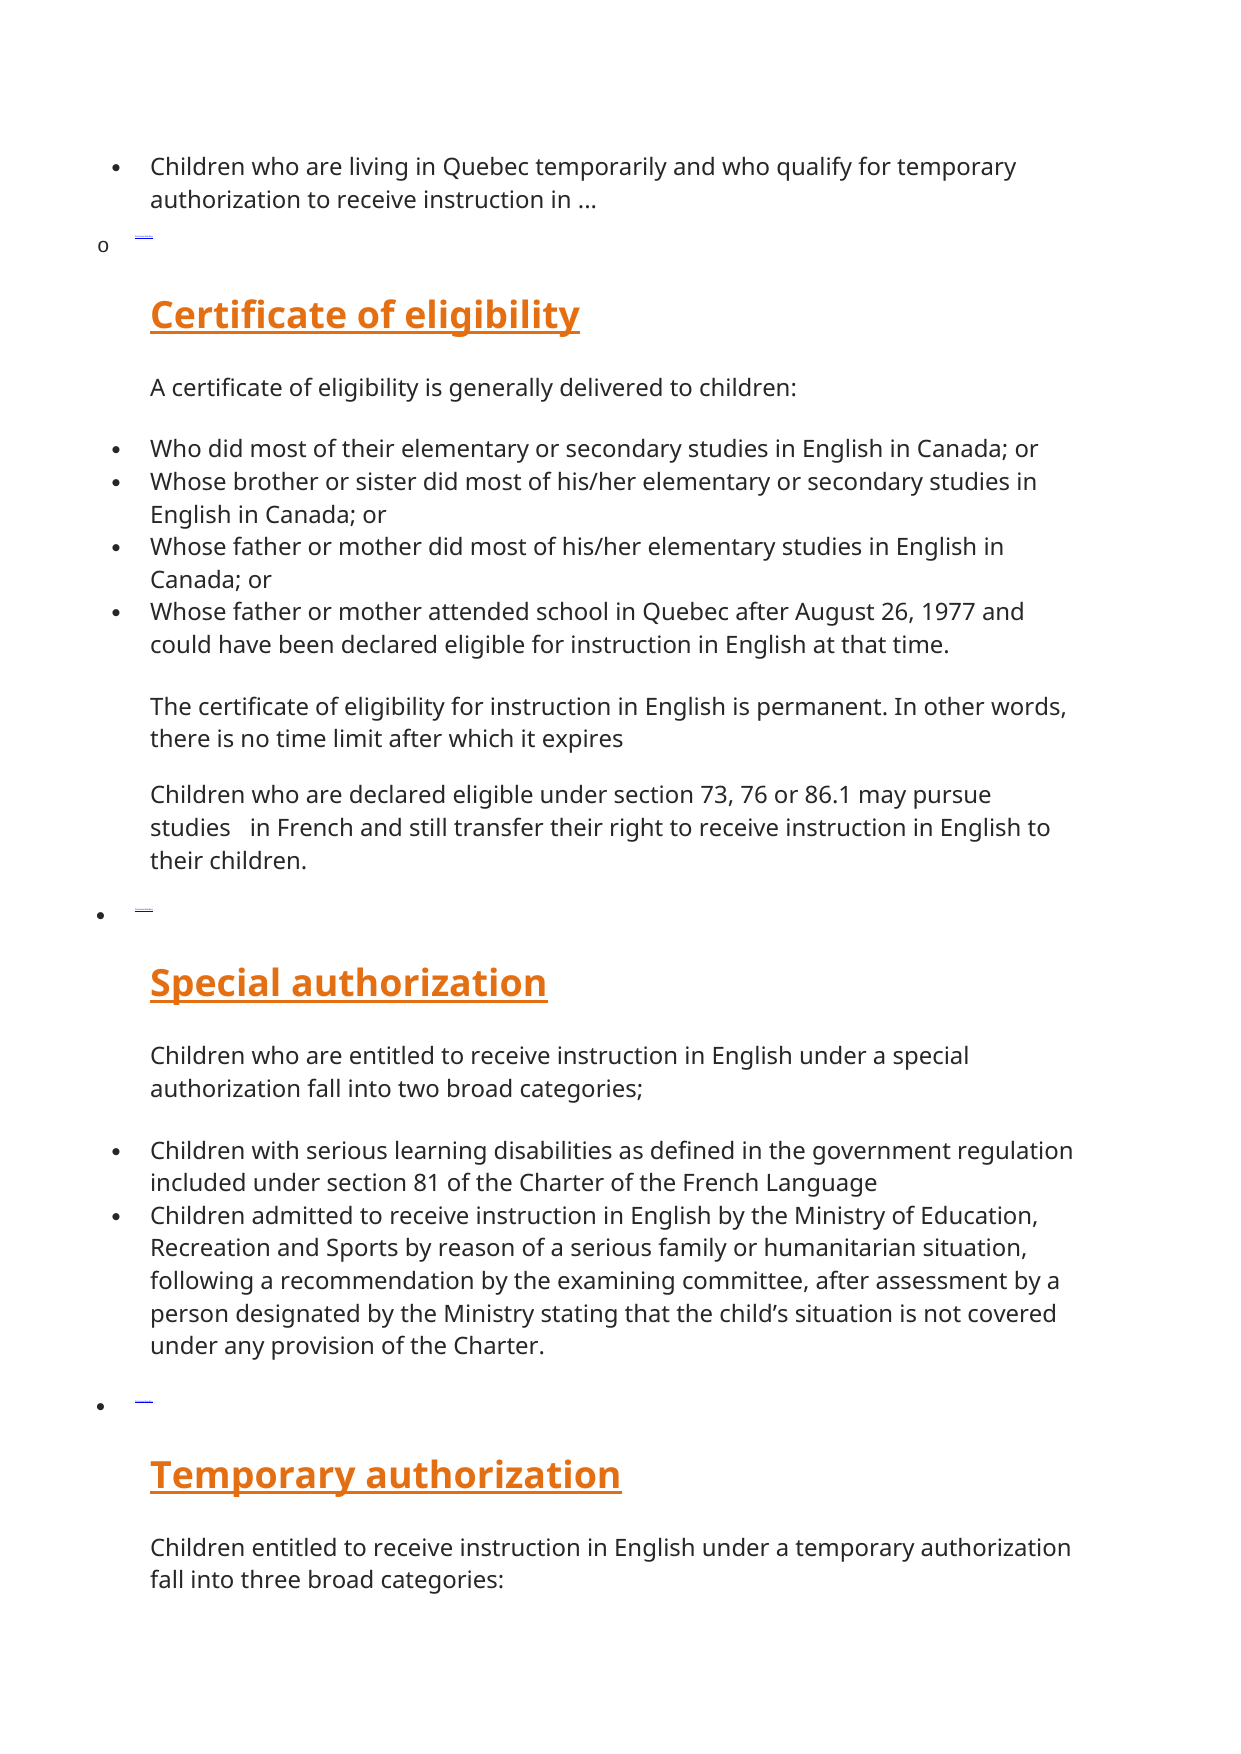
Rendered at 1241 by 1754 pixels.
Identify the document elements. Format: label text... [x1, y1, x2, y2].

text The certificate of eligibility for instruction in English is permanent. In other words, there is no time limit after which it expires [150, 689, 1090, 755]
list Children admitted to receive instruction in English by the Ministry of Education, Recreation and Sports by reason of a serious family or humanitarian situation, following a recommendation by the examining committee, after assessment by a person designated by the Ministry stating that the child’s situation is not covered under any provision of the Charter. [112, 1199, 1090, 1362]
list Continue Reading [97, 231, 1090, 259]
list Whose father or mother attended school in Quebec after August 26, 1977 and could have been declared eligible for instruction in English at that time. [112, 595, 1090, 660]
list Children with serious learning disabilities as defined in the government regulation included under section 81 of the Charter of the French Language [112, 1133, 1090, 1199]
list Children who are living in Quebec temporarily and who qualify for temporary authorization to receive instruction in ... [112, 150, 1090, 215]
list Continue Reading [97, 1391, 1090, 1419]
text Children entitled to receive instruction in English under a temporary authorization fall into three broad categories: [150, 1530, 1090, 1596]
subtitle Temporary authorization [150, 1448, 1090, 1499]
subtitle Special authorization [150, 957, 1090, 1008]
text A certificate of eligibility is generally delivered to children: [150, 370, 1090, 403]
text Children who are entitled to receive instruction in English under a special authorization fall into two broad categories; [150, 1039, 1090, 1104]
list Continue Reading [97, 899, 1090, 928]
subtitle Certificate of eligibility [150, 288, 1090, 339]
list Whose father or mother did most of his/her elementary studies in English in Canada; or [112, 530, 1090, 595]
text Children who are declared eligible under section 73, 76 or 86.1 may pursue studies in French and still transfer their right to receive instruction in English to their children. [150, 778, 1090, 876]
list Whose brother or sister did most of his/her elementary or secondary studies in English in Canada; or [112, 465, 1090, 530]
list Who did most of their elementary or secondary studies in English in Canada; or [112, 432, 1090, 465]
